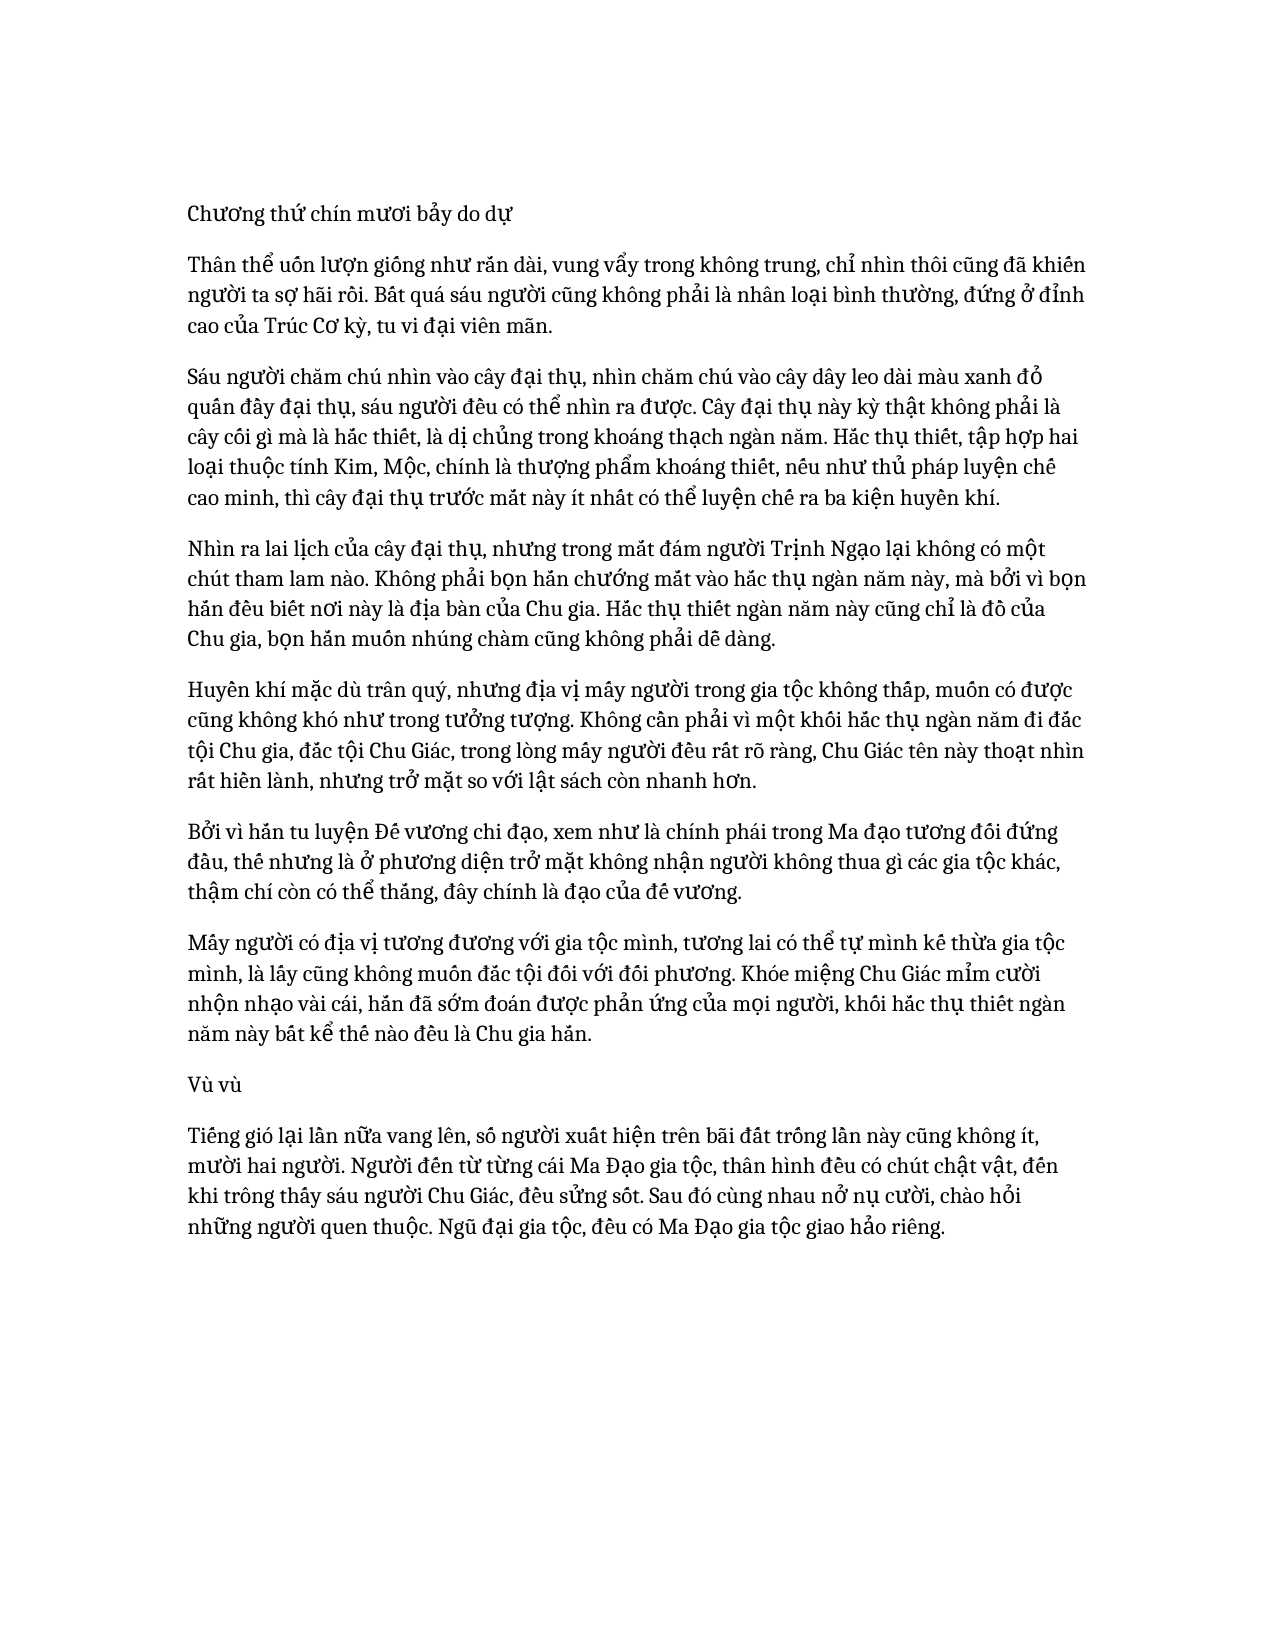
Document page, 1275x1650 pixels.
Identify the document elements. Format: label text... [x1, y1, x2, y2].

text Thân thể uốn lượn giống như rắn dài, vung vẩy trong không trung, chỉ nhìn thôi cũng đã khiến người ta sợ hãi rồi. Bất quá sáu người cũng không phải là nhân loại bình thường, đứng ở đỉnh cao của Trúc Cơ kỳ, tu vi đại viên mãn. [187, 252, 1087, 339]
text Tiếng gió lại lần nữa vang lên, số người xuất hiện trên bãi đất trống lần này cũng không ít, mười hai người. Người đến từ từng cái Ma Đạo gia tộc, thân hình đều có chút chật vật, đến khi trông thấy sáu người Chu Giác, đều sửng sốt. Sau đó cùng nhau nở nụ cười, chào hỏi những người quen thuộc. Ngũ đại gia tộc, đều có Ma Đạo gia tộc giao hảo riêng. [187, 1123, 1087, 1240]
text Vù vù [187, 1072, 1087, 1098]
text Mấy người có địa vị tương đương với gia tộc mình, tương lai có thể tự mình kế thừa gia tộc mình, là lấy cũng không muốn đắc tội đối với đối phương. Khóe miệng Chu Giác mỉm cười nhộn nhạo vài cái, hắn đã sớm đoán được phản ứng của mọi người, khối hắc thụ thiết ngàn năm này bất kể thế nào đều là Chu gia hắn. [187, 930, 1087, 1047]
text Sáu người chăm chú nhìn vào cây đại thụ, nhìn chăm chú vào cây dây leo dài màu xanh đỏ quấn đầy đại thụ, sáu người đều có thể nhìn ra được. Cây đại thụ này kỳ thật không phải là cây cối gì mà là hắc thiết, là dị chủng trong khoáng thạch ngàn năm. Hắc thụ thiết, tập hợp hai loại thuộc tính Kim, Mộc, chính là thượng phẩm khoáng thiết, nếu như thủ pháp luyện chế cao minh, thì cây đại thụ trước mắt này ít nhất có thể luyện chế ra ba kiện huyền khí. [187, 363, 1087, 511]
text Nhìn ra lai lịch của cây đại thụ, nhưng trong mắt đám người Trịnh Ngạo lại không có một chút tham lam nào. Không phải bọn hắn chướng mắt vào hắc thụ ngàn năm này, mà bởi vì bọn hắn đều biết nơi này là địa bàn của Chu gia. Hắc thụ thiết ngàn năm này cũng chỉ là đồ của Chu gia, bọn hắn muốn nhúng chàm cũng không phải dễ dàng. [187, 535, 1087, 652]
text Bởi vì hắn tu luyện Đế vương chi đạo, xem như là chính phái trong Ma đạo tương đối đứng đầu, thế nhưng là ở phương diện trở mặt không nhận người không thua gì các gia tộc khác, thậm chí còn có thể thắng, đây chính là đạo của đế vương. [187, 819, 1087, 906]
text Huyền khí mặc dù trân quý, nhưng địa vị mấy người trong gia tộc không thấp, muốn có được cũng không khó như trong tưởng tượng. Không cần phải vì một khối hắc thụ ngàn năm đi đắc tội Chu gia, đắc tội Chu Giác, trong lòng mấy người đều rất rõ ràng, Chu Giác tên này thoạt nhìn rất hiền lành, nhưng trở mặt so với lật sách còn nhanh hơn. [187, 677, 1087, 794]
text Chương thứ chín mươi bảy do dự [187, 201, 1087, 227]
